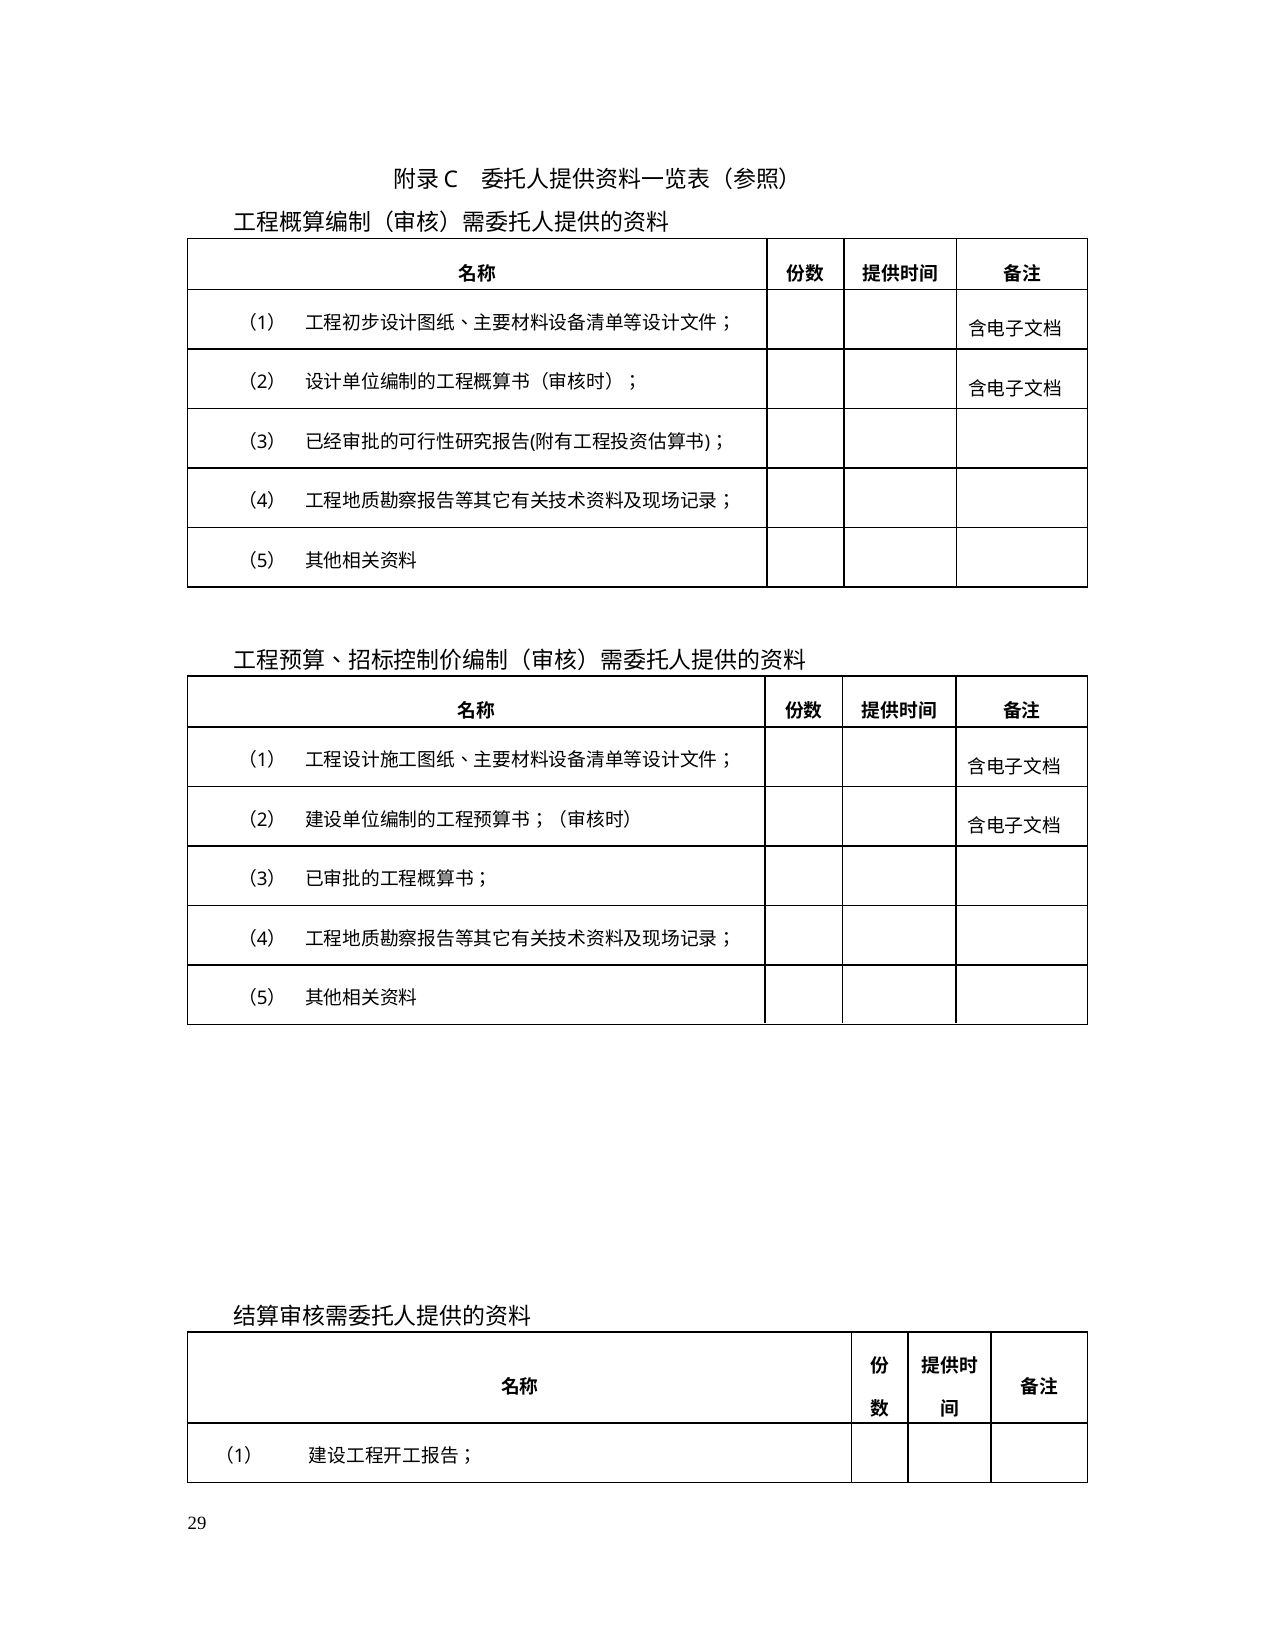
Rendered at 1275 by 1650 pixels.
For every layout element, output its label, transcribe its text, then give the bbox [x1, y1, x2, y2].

table_cell （2） 设计单位编制的工程概算书（审核时）； [188, 350, 766, 407]
table_cell [766, 847, 842, 904]
table_header 备注 [957, 239, 1087, 288]
table_cell （1） 建设工程开工报告； [188, 1424, 851, 1481]
table_cell （3） 已经审批的可行性研究报告(附有工程投资估算书)； [188, 409, 766, 467]
table_cell （1） 工程初步设计图纸、主要材料设备清单等设计文件； [188, 290, 766, 348]
table_cell （2） 建设单位编制的工程预算书；（审核时） [188, 787, 764, 845]
table_cell [957, 847, 1087, 904]
table_cell [852, 1424, 907, 1481]
table_cell [768, 469, 843, 526]
table_cell [845, 409, 956, 467]
table_cell 含电子文档 [957, 728, 1087, 786]
table_cell [909, 1424, 990, 1481]
table_cell [845, 290, 956, 348]
table_cell [766, 787, 842, 845]
table_cell [843, 906, 955, 964]
table_header 提供时间 [909, 1333, 990, 1422]
table_cell 含电子文档 [957, 350, 1087, 407]
table_cell [957, 409, 1087, 467]
table_header 名称 [188, 1333, 851, 1422]
text 结算审核需委托人提供的资料 [187, 1287, 1087, 1331]
table_cell [768, 350, 843, 407]
table_cell [992, 1424, 1087, 1481]
table_cell [766, 728, 842, 786]
table_cell （4） 工程地质勘察报告等其它有关技术资料及现场记录； [188, 469, 766, 526]
table_cell [843, 847, 955, 904]
table_cell [768, 528, 843, 586]
text 工程预算、招标控制价编制（审核）需委托人提供的资料 [187, 631, 1087, 675]
table_header 备注 [957, 677, 1087, 726]
table_cell 含电子文档 [957, 290, 1087, 348]
table_cell （4） 工程地质勘察报告等其它有关技术资料及现场记录； [188, 906, 764, 964]
table_cell [766, 906, 842, 964]
table_header 份数 [768, 239, 843, 288]
table_cell [845, 528, 956, 586]
table_header 名称 [188, 239, 766, 288]
table_cell （3） 已审批的工程概算书； [188, 847, 764, 904]
table_cell [845, 350, 956, 407]
table_cell [843, 728, 955, 786]
table_cell [957, 528, 1087, 586]
table_cell [768, 290, 843, 348]
table_cell [957, 906, 1087, 964]
table_cell 含电子文档 [957, 787, 1087, 845]
table_header 提供时间 [843, 677, 955, 726]
table_header 份数 [766, 677, 842, 726]
table_cell [957, 469, 1087, 526]
text 工程概算编制（审核）需委托人提供的资料 [187, 194, 1087, 237]
subtitle 附录C 委托人提供资料一览表（参照） [232, 150, 1087, 194]
table_cell （1） 工程设计施工图纸、主要材料设备清单等设计文件； [188, 728, 764, 786]
table_header 名称 [188, 677, 764, 726]
table_cell [768, 409, 843, 467]
table_cell [843, 787, 955, 845]
table_cell [845, 469, 956, 526]
table_header 提供时间 [845, 239, 956, 288]
table_header 备注 [992, 1333, 1087, 1422]
table_cell [957, 966, 1087, 1023]
table_cell （5） 其他相关资料 [188, 966, 764, 1023]
table_cell （5） 其他相关资料 [188, 528, 766, 586]
table_header 份数 [852, 1333, 907, 1422]
table_cell [843, 966, 955, 1023]
table_cell [766, 966, 842, 1023]
